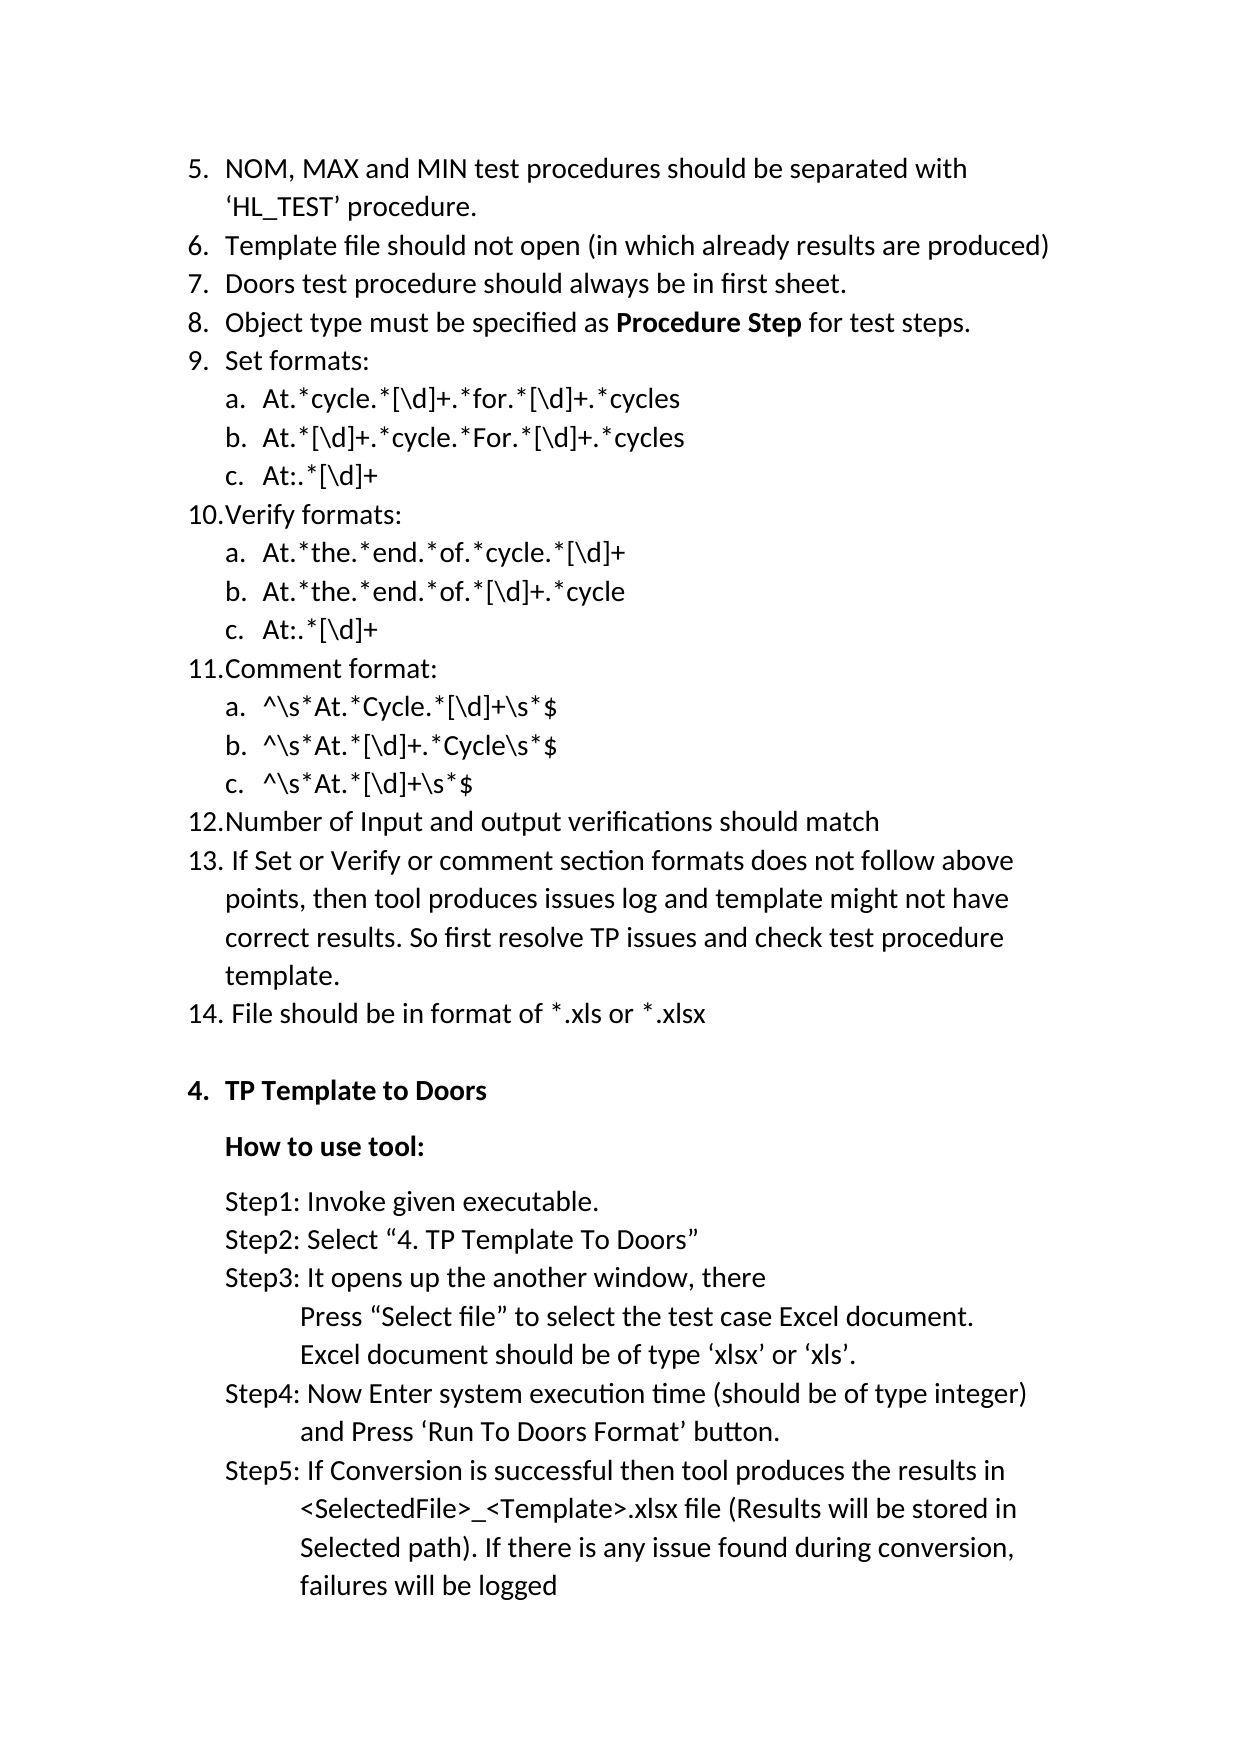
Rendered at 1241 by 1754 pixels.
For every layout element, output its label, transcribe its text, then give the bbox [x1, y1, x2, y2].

list TP Template to Doors [187, 1072, 1090, 1108]
list <SelectedFile>_<Template>.xlsx file (Results will be stored in Selected path). If there is any issue found during conversion, failures will be logged [300, 1490, 1090, 1603]
list At.*[\d]+.*cycle.*For.*[\d]+.*cycles [225, 419, 1090, 455]
list At.*the.*end.*of.*cycle.*[\d]+ [225, 534, 1090, 570]
list NOM, MAX and MIN test procedures should be separated with ‘HL_TEST’ procedure. [187, 150, 1090, 224]
list ^\s*At.*[\d]+\s*$ [225, 765, 1090, 801]
text Step2: Select “4. TP Template To Doors” [187, 1221, 1090, 1257]
text Step1: Invoke given executable. [187, 1183, 1090, 1218]
list Verify formats: [187, 496, 1090, 532]
text How to use tool: [187, 1128, 1090, 1163]
list If Set or Verify or comment section formats does not follow above points, then tool produces issues log and template might not have correct results. So first resolve TP issues and check test procedure template. [187, 842, 1090, 993]
list File should be in format of *.xls or *.xlsx [187, 996, 1090, 1031]
list At:.*[\d]+ [225, 611, 1090, 647]
list At:.*[\d]+ [225, 457, 1090, 493]
list Object type must be specified as Procedure Step for test steps. [187, 304, 1090, 339]
list Step4: Now Enter system execution time (should be of type integer) [225, 1375, 1090, 1411]
list Press “Select file” to select the test case Excel document. [225, 1298, 1090, 1334]
list At.*cycle.*[\d]+.*for.*[\d]+.*cycles [225, 381, 1090, 416]
list Comment format: [187, 650, 1090, 685]
list Set formats: [187, 342, 1090, 378]
list ^\s*At.*Cycle.*[\d]+\s*$ [225, 688, 1090, 724]
list Step5: If Conversion is successful then tool produces the results in [225, 1452, 1090, 1487]
list Doors test procedure should always be in first sheet. [187, 265, 1090, 301]
list ^\s*At.*[\d]+.*Cycle\s*$ [225, 727, 1090, 762]
list Excel document should be of type ‘xlsx’ or ‘xls’. [225, 1336, 1090, 1372]
list and Press ‘Run To Doors Format’ button. [225, 1413, 1090, 1449]
list Template file should not open (in which already results are produced) [187, 227, 1090, 262]
list Step3: It opens up the another window, there [225, 1259, 1090, 1295]
list At.*the.*end.*of.*[\d]+.*cycle [225, 573, 1090, 608]
list Number of Input and output verifications should match [187, 803, 1090, 839]
